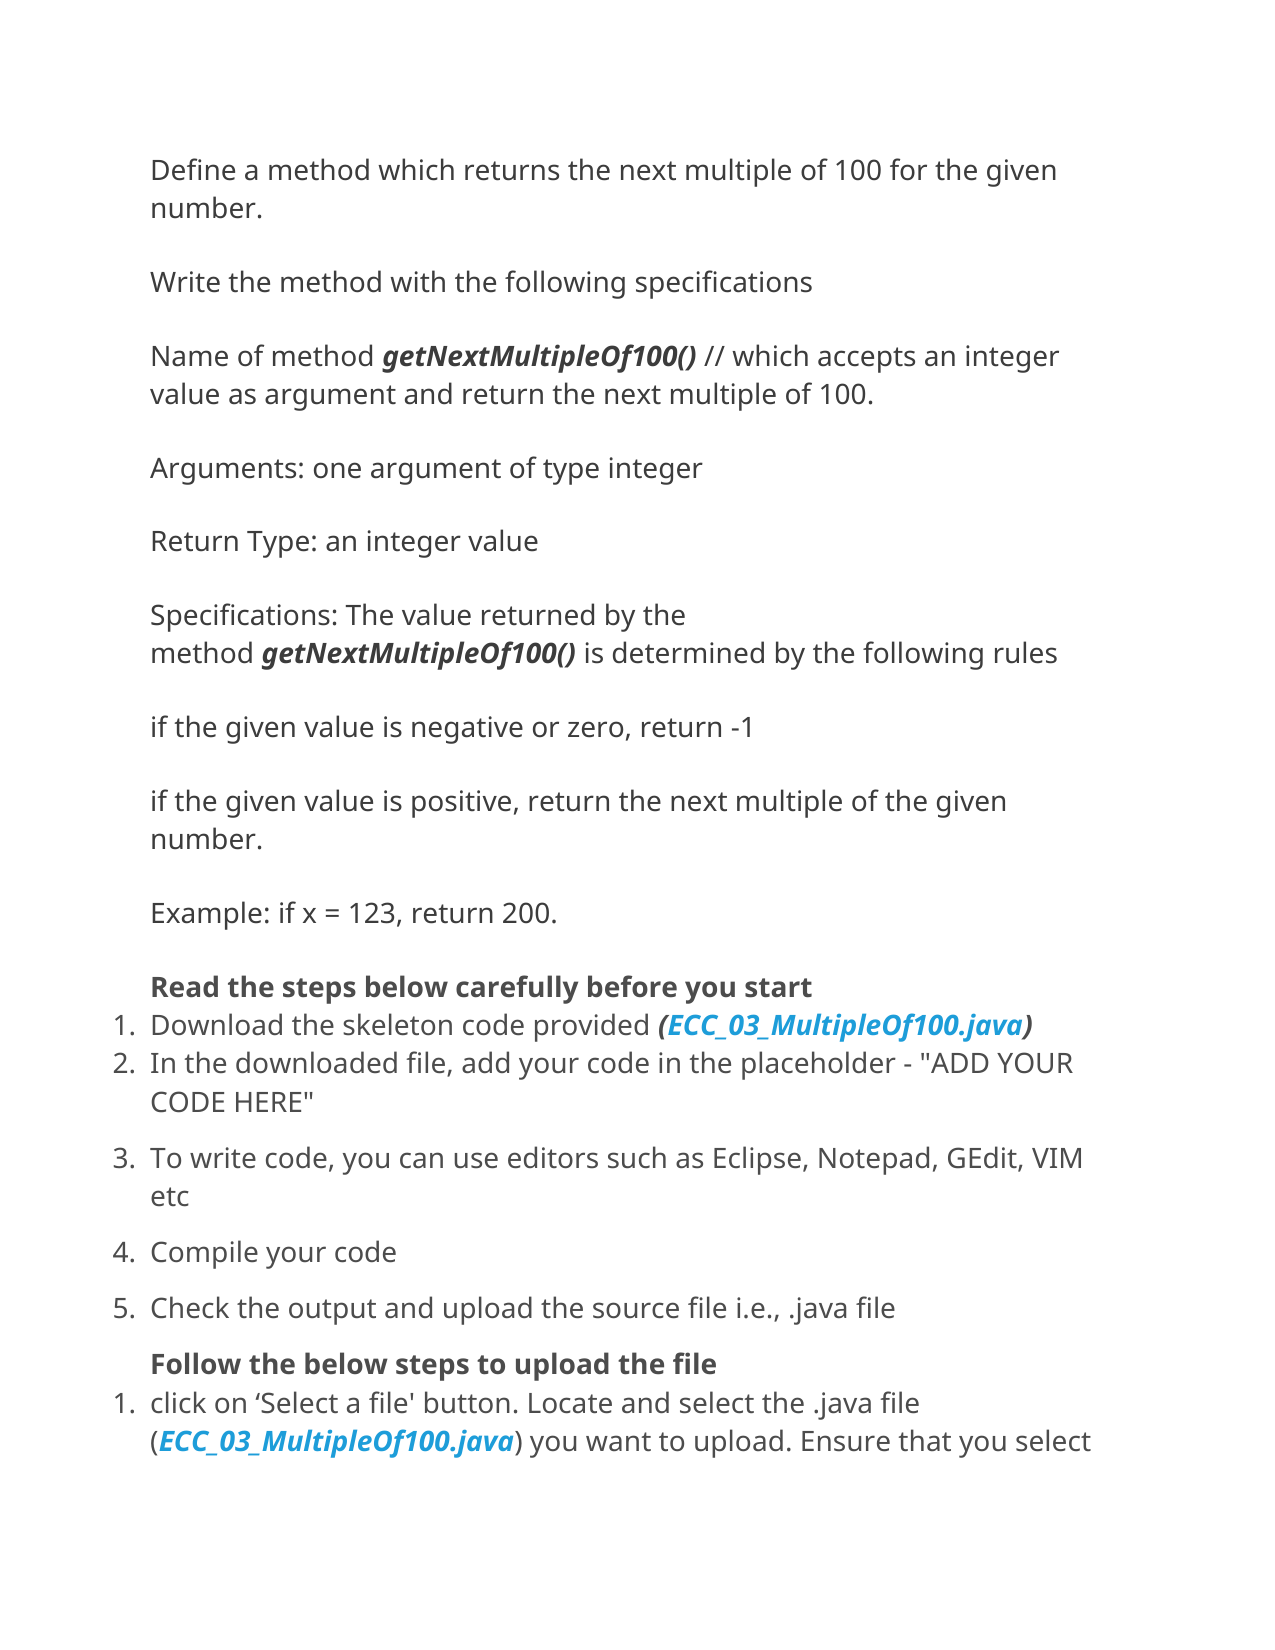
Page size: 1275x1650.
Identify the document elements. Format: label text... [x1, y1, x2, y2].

text Name of method getNextMultipleOf100() // which accepts an integer value as argument and return the next multiple of 100. [150, 336, 1125, 412]
list Download the skeleton code provided (ECC_03_MultipleOf100.java) [112, 1005, 1125, 1044]
text if the given value is negative or zero, return -1 [150, 707, 1125, 746]
text Write the method with the following specifications [150, 262, 1125, 300]
text Example: if x = 123, return 200. [150, 893, 1125, 932]
list In the downloaded file, add your code in the placeholder - "ADD YOUR CODE HERE" [112, 1044, 1125, 1120]
text Follow the below steps to upload the file [150, 1344, 1125, 1383]
text Return Type: an integer value [150, 522, 1125, 560]
text Arguments: one argument of type integer [150, 448, 1125, 486]
list Compile your code [112, 1232, 1125, 1271]
list To write code, you can use editors such as Eclipse, Notepad, GEdit, VIM etc [112, 1138, 1125, 1215]
text Specifications: The value returned by the method getNextMultipleOf100() is determined by the following rules [150, 595, 1125, 672]
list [112, 1383, 1125, 1459]
text if the given value is positive, return the next multiple of the given number. [150, 781, 1125, 858]
list Check the output and upload the source file i.e., .java file [112, 1288, 1125, 1327]
text Read the steps below carefully before you start [150, 967, 1125, 1005]
text Define a method which returns the next multiple of 100 for the given number. [150, 150, 1125, 227]
